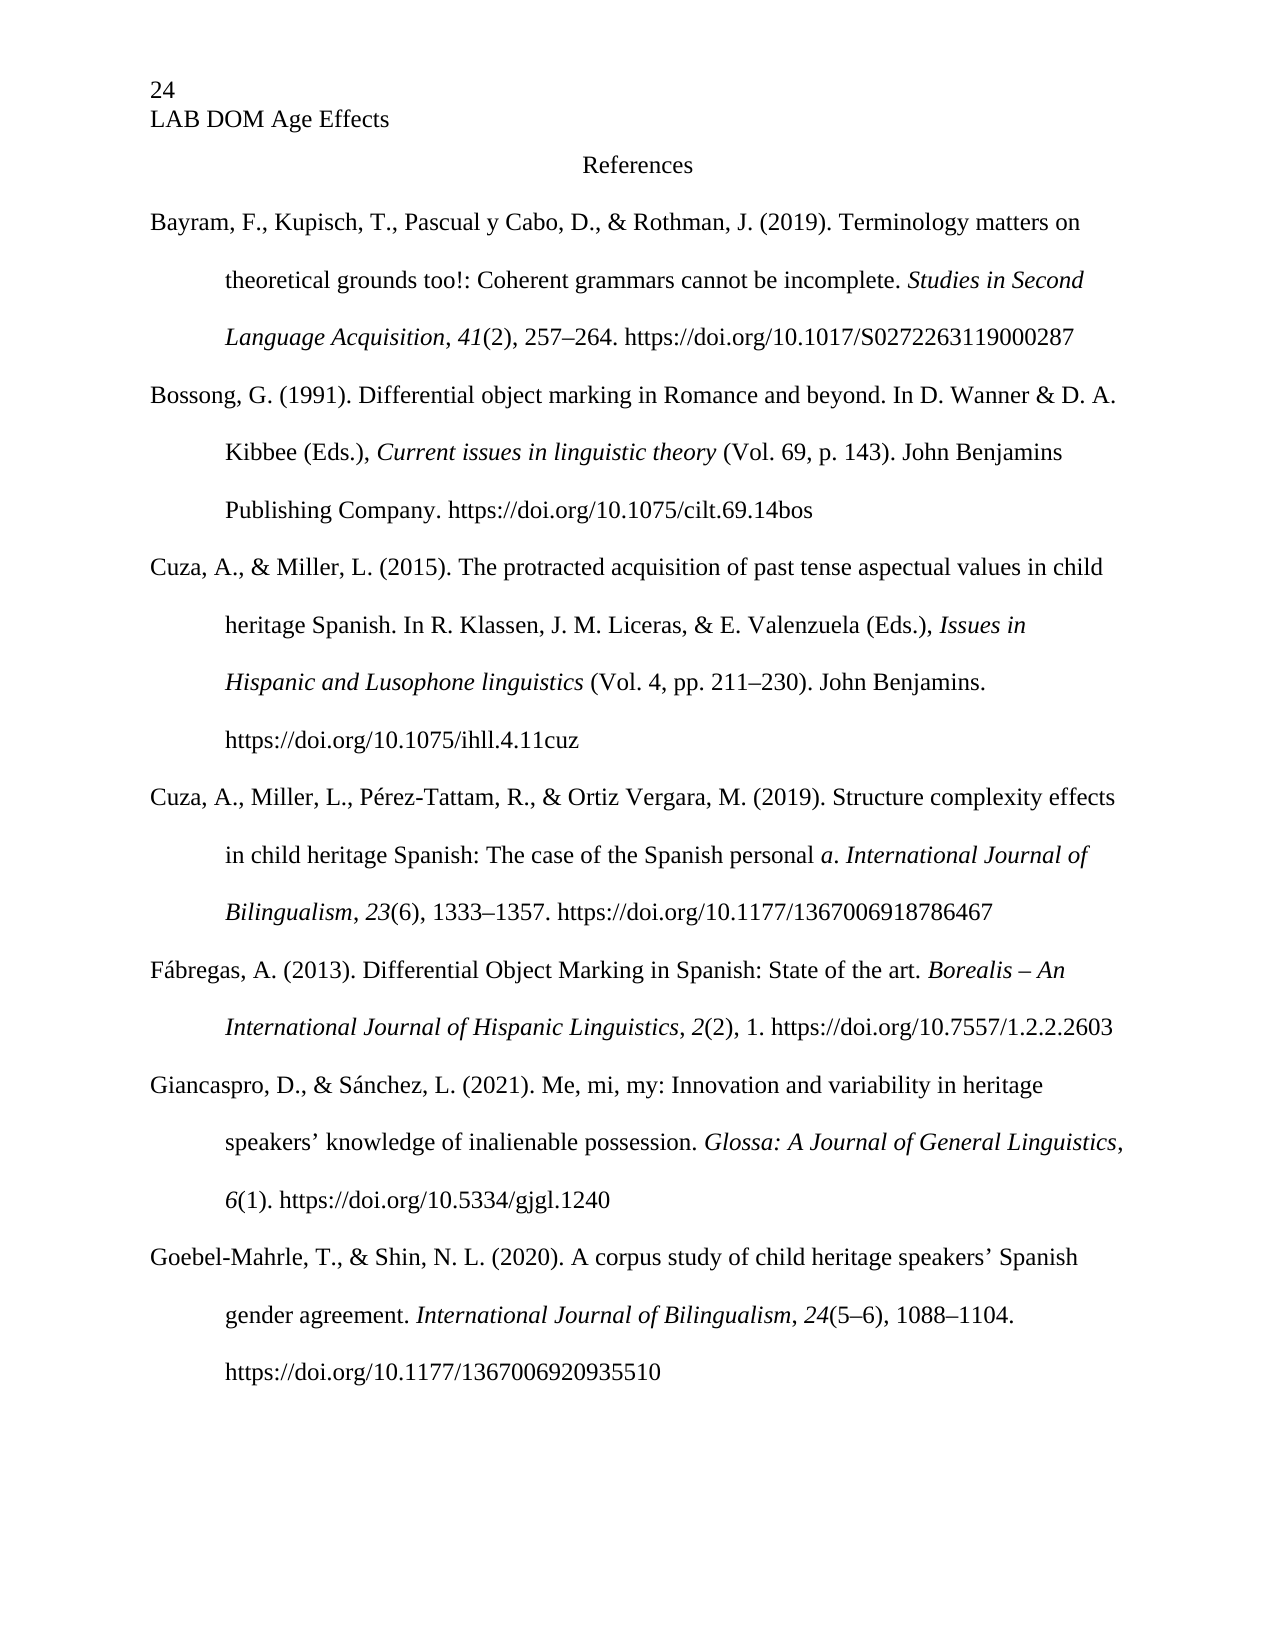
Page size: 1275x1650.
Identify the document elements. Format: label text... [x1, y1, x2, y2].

text Fábregas, A. (2013). Differential Object Marking in Spanish: State of the art. Borealis – An International Journal of Hispanic Linguistics, 2(2), 1. https://doi.org/10.7557/1.2.2.2603 [150, 955, 1125, 1041]
text Bayram, F., Kupisch, T., Pascual y Cabo, D., & Rothman, J. (2019). Terminology matters on theoretical grounds too!: Coherent grammars cannot be incomplete. Studies in Second Language Acquisition, 41(2), 257–264. https://doi.org/10.1017/S0272263119000287 [150, 207, 1125, 351]
text Giancaspro, D., & Sánchez, L. (2021). Me, mi, my: Innovation and variability in heritage speakers’ knowledge of inalienable possession. Glossa: A Journal of General Linguistics, 6(1). https://doi.org/10.5334/gjgl.1240 [150, 1070, 1125, 1214]
text Goebel-Mahrle, T., & Shin, N. L. (2020). A corpus study of child heritage speakers’ Spanish gender agreement. International Journal of Bilingualism, 24(5–6), 1088–1104. https://doi.org/10.1177/1367006920935510 [150, 1242, 1125, 1386]
text Cuza, A., Miller, L., Pérez-Tattam, R., & Ortiz Vergara, M. (2019). Structure complexity effects in child heritage Spanish: The case of the Spanish personal a. International Journal of Bilingualism, 23(6), 1333–1357. https://doi.org/10.1177/1367006918786467 [150, 782, 1125, 926]
text Bossong, G. (1991). Differential object marking in Romance and beyond. In D. Wanner & D. A. Kibbee (Eds.), Current issues in linguistic theory (Vol. 69, p. 143). John Benjamins Publishing Company. https://doi.org/10.1075/cilt.69.14bos [150, 380, 1125, 524]
text Cuza, A., & Miller, L. (2015). The protracted acquisition of past tense aspectual values in child heritage Spanish. In R. Klassen, J. M. Liceras, & E. Valenzuela (Eds.), Issues in Hispanic and Lusophone linguistics (Vol. 4, pp. 211–230). John Benjamins. https://doi.org/10.1075/ihll.4.11cuz [150, 552, 1125, 754]
text References [150, 150, 1125, 179]
